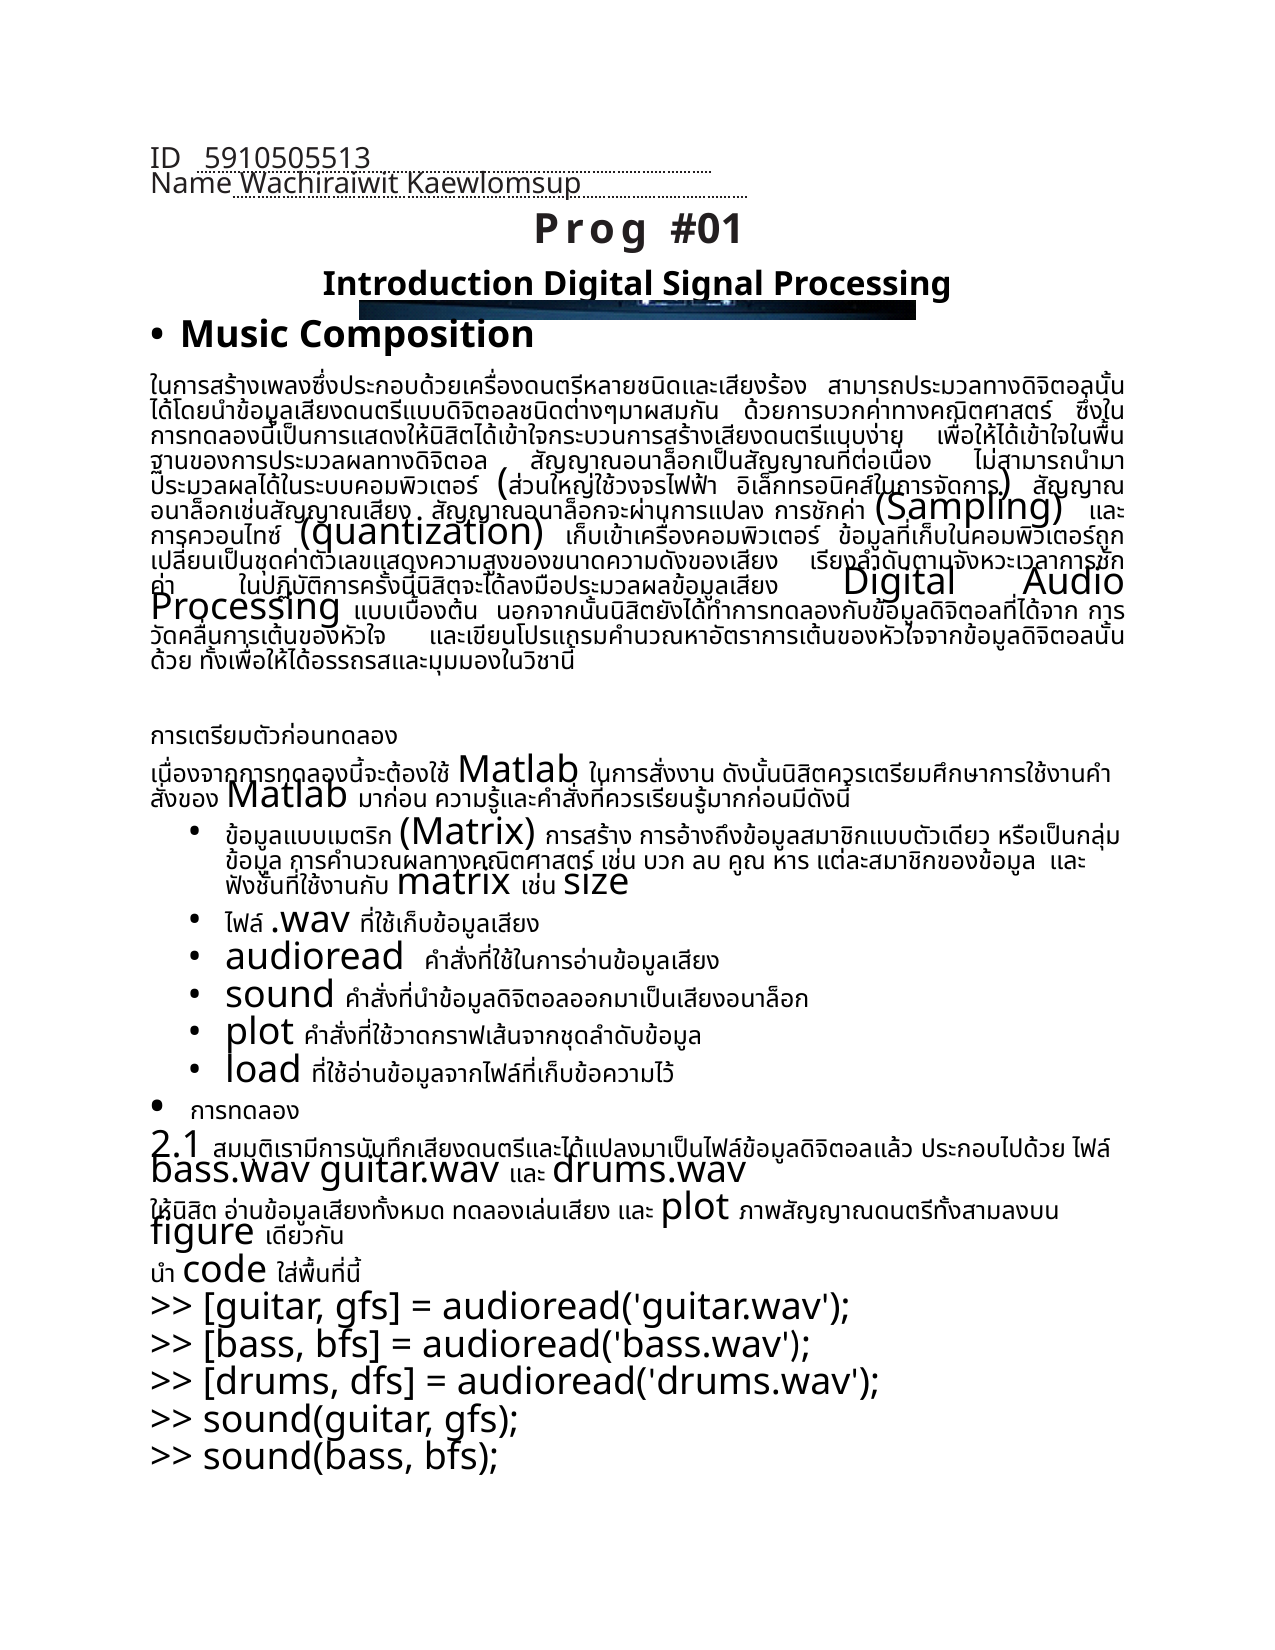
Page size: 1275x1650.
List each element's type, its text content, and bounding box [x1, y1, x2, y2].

text >> [drums, dfs] = audioread('drums.wav'); [412, 1374, 642, 1399]
text >> [bass, bfs] = audioread('bass.wav'); [377, 1337, 607, 1362]
text >> sound(bass, bfs); [317, 1449, 483, 1474]
text เนื่องจากการทดลองนี้จะต้องใช้ Matlab ในการสั่งงาน ดังนั้นนิสิตควรเตรียมศึกษาการใช้งานคำสั่งของ Matlab มาก่อน ความรู้และคำสั่งที่ควรเรียนรู้มากก่อนมีดังนี้ [150, 762, 1125, 812]
text ในการสร้างเพลงซึ่งประกอบด้วยเครื่องดนตรีหลายชนิดและเสียงร้อง สามารถประมวลทางดิจิตอลนั้นได้โดยนำข้อมูลเสียงดนตรีแบบดิจิตอลชนิดต่างๆมาผสมกัน ด้วยการบวกค่าทางคณิตศาสตร์ ซึ่งในการทดลองนี้เป็นการแสดงให้นิสิตได้เข้าใจกระบวนการสร้างเสียงดนตรีแบบง่าย เพื่อให้ได้เข้าใจในพื้นฐานของการประมวลผลทางดิจิตอล สัญญาณอนาล็อกเป็นสัญญาณที่ต่อเนื่อง ไม่สามารถนำมาประมวลผลได้ในระบบคอมพิวเตอร์ (ส่วนใหญ่ใช้วงจรไฟฟ้า อิเล็กทรอนิคส์ในการจัดการ) สัญญาณอนาล็อกเช่นสัญญาณเสียง สัญญาณอนาล็อกจะผ่านการแปลง การชักค่า (Sampling) และการควอนไทซ์ (quantization) เก็บเข้าเครื่องคอมพิวเตอร์ ข้อมูลที่เก็บในคอมพิวเตอร์ถูกเปลี่ยนเป็นชุดค่าตัวเลขแสดงความสูงของขนาดความดังของเสียง เรียงลำดับตามจังหวะเวลาการชักค่า ในปฏิบัติการครั้งนี้นิสิตจะได้ลงมือประมวลผลข้อมูลเสียง Digital Audio Processing แบบเบื้องต้น นอกจากนั้นนิสิตยังได้ทำการทดลองกับข้อมูลดิจิตอลที่ได้จาก การวัดคลื่นการเต้นของหัวใจ และเขียนโปรแกรมคำนวณหาอัตราการเต้นของหัวใจจากข้อมูลดิจิตอลนั้นด้วย ทั้งเพื่อให้ได้อรรถรสและมุมมองในวิชานี้ [150, 374, 1125, 674]
text Prog #01 [641, 225, 751, 250]
text >> [guitar, gfs] = audioread('guitar.wav'); [234, 1299, 351, 1324]
text >> [guitar, gfs] = audioread('guitar.wav'); [397, 1299, 627, 1324]
text 2.1 สมมุติเรามีการบันทึกเสียงดนตรีและได้แปลงมาเป็นไฟล์ข้อมูลดิจิตอลแล้ว ประกอบไปด้วย ไฟล์ bass.wav guitar.wav และ drums.wav [150, 1137, 1125, 1187]
text >> [guitar, gfs] = audioread('guitar.wav'); [660, 1299, 835, 1324]
list sound คำสั่งที่นำข้อมูลดิจิตอลออกมาเป็นเสียงอนาล็อก [187, 987, 1125, 1012]
text >> sound(bass, bfs); [482, 1449, 1125, 1474]
text Prog #01 [526, 225, 637, 250]
text >> [guitar, gfs] = audioread('guitar.wav'); [834, 1299, 1125, 1324]
list การทดลอง [150, 1099, 1125, 1124]
text >> [drums, dfs] = audioread('drums.wav'); [208, 1374, 409, 1399]
text >> sound(guitar, gfs); [502, 1412, 1125, 1437]
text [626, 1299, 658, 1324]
text >> sound(bass, bfs); [150, 1449, 318, 1474]
text >> [drums, dfs] = audioread('drums.wav'); [641, 1374, 864, 1399]
text Introduction Digital Signal Processing [150, 275, 1125, 300]
text >> [bass, bfs] = audioread('bass.wav'); [793, 1337, 1125, 1362]
list audioread คำสั่งที่ใช้ในการอ่านข้อมูลเสียง [187, 949, 1125, 974]
list ข้อมูลแบบเมตริก (Matrix) การสร้าง การอ้างถึงข้อมูลสมาชิกแบบตัวเดียว หรือเป็นกลุ่มข้อมูล การคำนวณผลทางคณิตศาสตร์ เช่น บวก ลบ คูณ หาร แต่ละสมาชิกของข้อมูล และฟังชั่นที่ใช้งานกับ matrix เช่น size [187, 824, 1125, 899]
list load ที่ใช้อ่านข้อมูลจากไฟล์ที่เก็บข้อความไว้ [187, 1062, 1125, 1087]
list Music Composition [150, 325, 1125, 354]
text >> [drums, dfs] = audioread('drums.wav'); [863, 1374, 1125, 1399]
text การเตรียมตัวก่อนทดลอง [150, 724, 1125, 749]
list ไฟล์ .wav ที่ใช้เก็บข้อมูลเสียง [187, 912, 1125, 937]
list plot คำสั่งที่ใช้วาดกราฟเส้นจากชุดลำดับข้อมูล [231, 1024, 1125, 1049]
text >> sound(guitar, gfs); [343, 1412, 460, 1437]
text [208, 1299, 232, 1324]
text >> [bass, bfs] = audioread('bass.wav'); [606, 1337, 795, 1362]
text >> [bass, bfs] = audioread('bass.wav'); [208, 1337, 374, 1362]
text ให้นิสิต อ่านข้อมูลเสียงทั้งหมด ทดลองเล่นเสียง และ plot ภาพสัญญาณดนตรีทั้งสามลงบน figure เดียวกัน [150, 1199, 1125, 1249]
text ID 5910505513 Name Wachiraiwit Kaewlomsup [150, 150, 751, 200]
text นำ code ใส่พื้นที่นี้ [150, 1262, 1125, 1287]
text >> sound(guitar, gfs); [150, 1412, 318, 1437]
